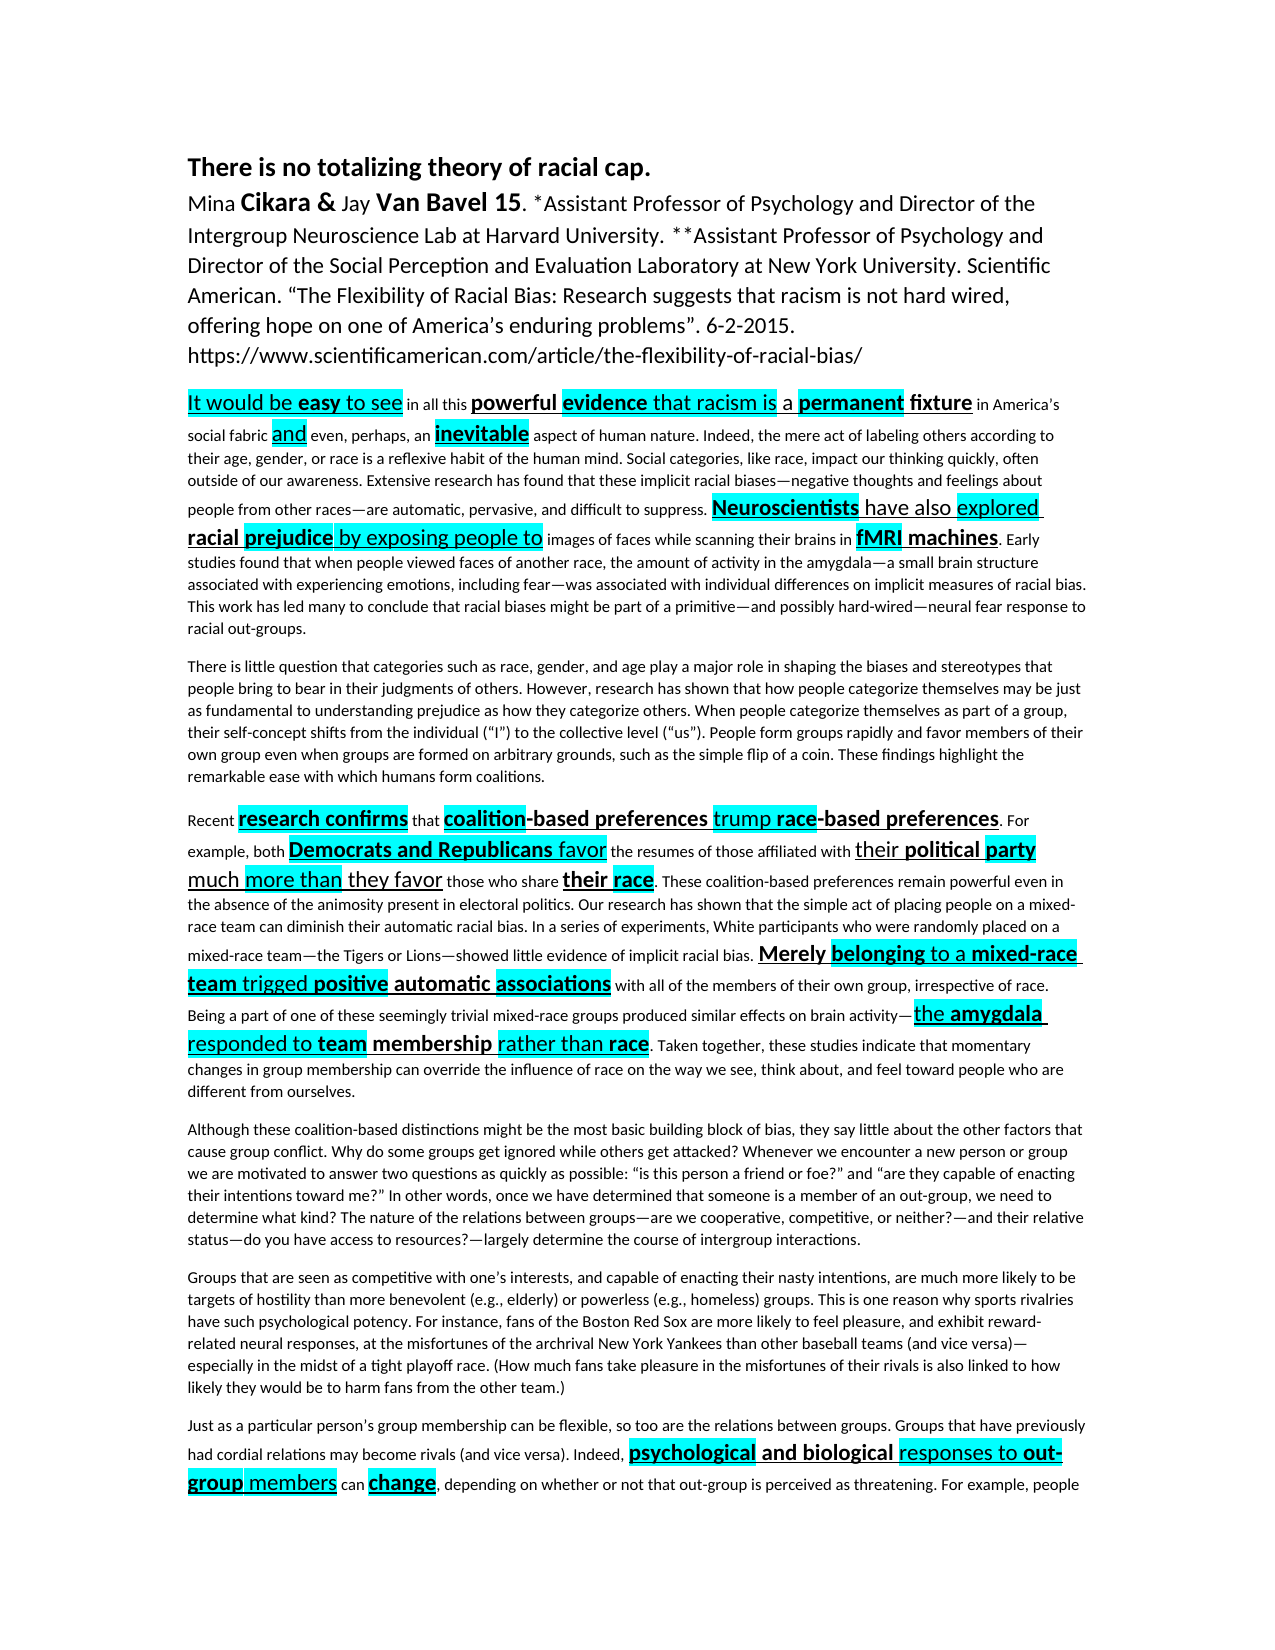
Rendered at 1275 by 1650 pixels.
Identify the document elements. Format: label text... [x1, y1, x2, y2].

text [187, 1415, 1087, 1496]
text Groups that are seen as competitive with one’s interests, and capable of enacting their nasty intentions, are much more likely to be targets of hostility than more benevolent (e.g., elderly) or powerless (e.g., homeless) groups. This is one reason why sports rivalries have such psychological potency. For instance, fans of the Boston Red Sox are more likely to feel pleasure, and exhibit reward-related neural responses, at the misfortunes of the archrival New York Yankees than other baseball teams (and vice versa)—especially in the midst of a tight playoff race. (How much fans take pleasure in the misfortunes of their rivals is also linked to how likely they would be to harm fans from the other team.) [187, 1267, 1087, 1397]
text Mina Cikara & Jay Van Bavel 15. *Assistant Professor of Psychology and Director of the Intergroup Neuroscience Lab at Harvard University. **Assistant Professor of Psychology and Director of the Social Perception and Evaluation Laboratory at New York University. Scientific American. “The Flexibility of Racial Bias: Research suggests that racism is not hard wired, offering hope on one of America’s enduring problems”. 6-2-2015. https://www.scientificamerican.com/article/the-flexibility-of-racial-bias/ [187, 186, 1087, 370]
text It would be easy to see in all this powerful evidence that racism is a permanent fixture in America’s social fabric and even, perhaps, an inevitable aspect of human nature. Indeed, the mere act of labeling others according to their age, gender, or race is a reflexive habit of the human mind. Social categories, like race, impact our thinking quickly, often outside of our awareness. Extensive research has found that these implicit racial biases—negative thoughts and feelings about people from other races—are automatic, pervasive, and difficult to suppress. Neuroscientists have also explored racial prejudice by exposing people to images of faces while scanning their brains in fMRI machines. Early studies found that when people viewed faces of another race, the amount of activity in the amygdala—a small brain structure associated with experiencing emotions, including fear—was associated with individual differences on implicit measures of racial bias. This work has led many to conclude that racial biases might be part of a primitive—and possibly hard-wired—neural fear response to racial out-groups. [187, 388, 1087, 638]
text There is little question that categories such as race, gender, and age play a major role in shaping the biases and stereotypes that people bring to bear in their judgments of others. However, research has shown that how people categorize themselves may be just as fundamental to understanding prejudice as how they categorize others. When people categorize themselves as part of a group, their self-concept shifts from the individual (“I”) to the collective level (“us”). People form groups rapidly and favor members of their own group even when groups are formed on arbitrary grounds, such as the simple flip of a coin. These findings highlight the remarkable ease with which humans form coalitions. [187, 657, 1087, 786]
text Recent research confirms that coalition-based preferences trump race-based preferences. For example, both Democrats and Republicans favor the resumes of those affiliated with their political party much more than they favor those who share their race. These coalition-based preferences remain powerful even in the absence of the animosity present in electoral politics. Our research has shown that the simple act of placing people on a mixed-race team can diminish their automatic racial bias. In a series of experiments, White participants who were randomly placed on a mixed-race team—the Tigers or Lions—showed little evidence of implicit racial bias. Merely belonging to a mixed-race team trigged positive automatic associations with all of the members of their own group, irrespective of race. Being a part of one of these seemingly trivial mixed-race groups produced similar effects on brain activity—the amygdala responded to team membership rather than race. Taken together, these studies indicate that momentary changes in group membership can override the influence of race on the way we see, think about, and feel toward people who are different from ourselves. [187, 804, 1087, 1101]
subtitle There is no totalizing theory of racial cap. [187, 150, 1087, 183]
text Although these coalition-based distinctions might be the most basic building block of bias, they say little about the other factors that cause group conflict. Why do some groups get ignored while others get attacked? Whenever we encounter a new person or group we are motivated to answer two questions as quickly as possible: “is this person a friend or foe?” and “are they capable of enacting their intentions toward me?” In other words, once we have determined that someone is a member of an out-group, we need to determine what kind? The nature of the relations between groups—are we cooperative, competitive, or neither?—and their relative status—do you have access to resources?—largely determine the course of intergroup interactions. [187, 1119, 1087, 1249]
